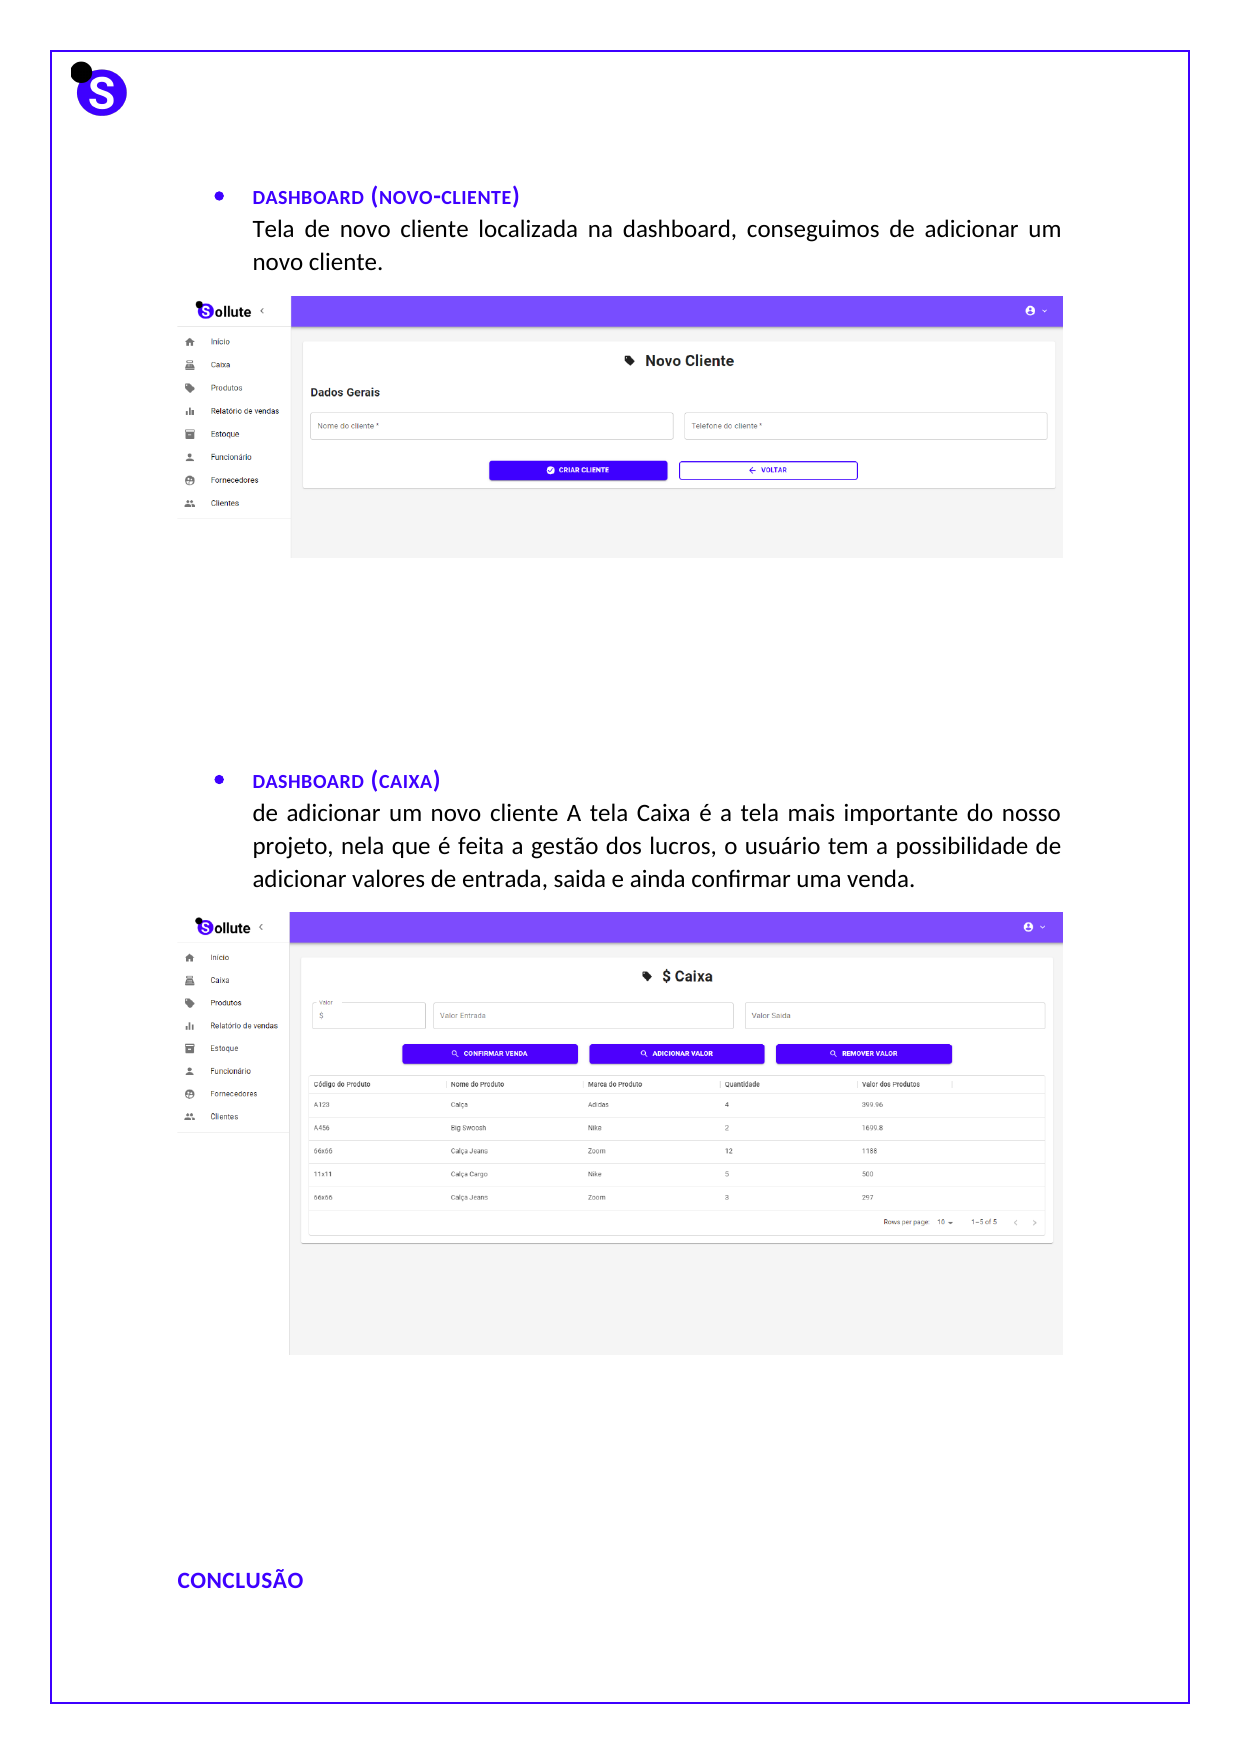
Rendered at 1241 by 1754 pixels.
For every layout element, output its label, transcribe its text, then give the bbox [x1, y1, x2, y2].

list Tela de novo cliente localizada na dashboard, conseguimos de adicionar um novo cliente. [252, 213, 1063, 277]
picture [71, 56, 130, 116]
list dashboard (novo-cliente) [215, 181, 1063, 211]
text conclusão [177, 1561, 1063, 1596]
list de adicionar um novo cliente A tela Caixa é a tela mais importante do nosso projeto, nela que é feita a gestão dos lucros, o usuário tem a possibilidade de adicionar valores de entrada, saida e ainda confirmar uma venda. [252, 797, 1063, 893]
picture [177, 296, 1063, 558]
picture [177, 912, 1063, 1355]
list dashboard (caixa) [215, 764, 1063, 794]
